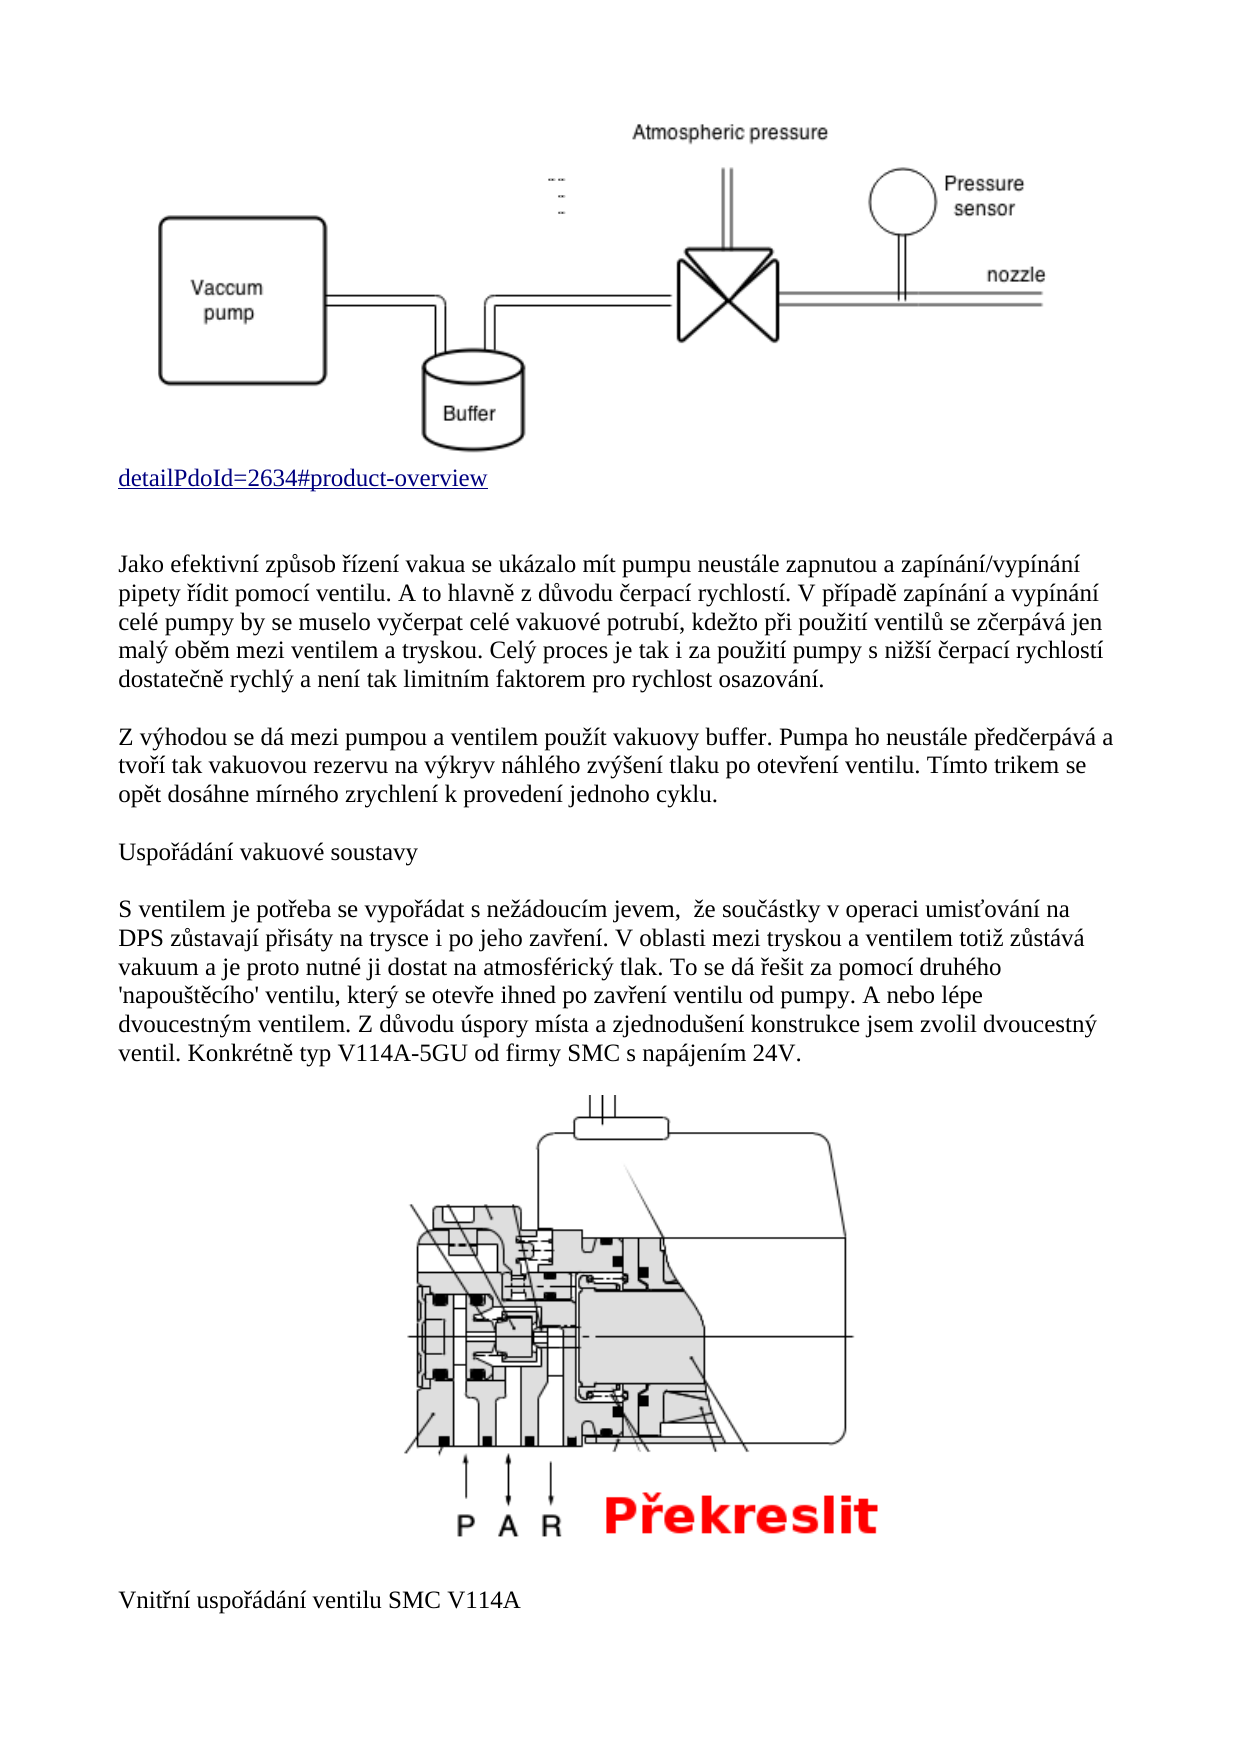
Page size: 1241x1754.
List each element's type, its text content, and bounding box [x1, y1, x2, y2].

text S ventilem je potřeba se vypořádat s nežádoucím jevem, že součástky v operaci umisťování na DPS zůstavají přisáty na trysce i po jeho zavření. V oblasti mezi tryskou a ventilem totiž zůstává vakuum a je proto nutné ji dostat na atmosférický tlak. To se dá řešit za pomocí druhého 'napouštěcího' ventilu, který se otevře ihned po zavření ventilu od pumpy. A nebo lépe dvoucestným ventilem. Z důvodu úspory místa a zjednodušení konstrukce jsem zvolil dvoucestný ventil. Konkrétně typ V114A-5GU od firmy SMC s napájením 24V. [118, 894, 1122, 1067]
text Z výhodou se dá mezi pumpou a ventilem použít vakuovy buffer. Pumpa ho neustále předčerpává a tvoří tak vakuovou rezervu na výkryv náhlého zvýšení tlaku po otevření ventilu. Tímto trikem se opět dosáhne mírného zrychlení k provedení jednoho cyklu. [118, 722, 1122, 808]
text Vnitřní uspořádání ventilu SMC V114A [118, 1585, 1122, 1614]
text Uspořádání vakuové soustavy [118, 837, 1122, 866]
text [118, 118, 1122, 492]
picture [346, 1095, 895, 1557]
text Jako efektivní způsob řízení vakua se ukázalo mít pumpu neustále zapnutou a zapínání/vypínání pipety řídit pomocí ventilu. A to hlavně z důvodu čerpací rychlostí. V případě zapínání a vypínání celé pumpy by se muselo vyčerpat celé vakuové potrubí, kdežto při použití ventilů se zčerpává jen malý oběm mezi ventilem a tryskou. Celý proces je tak i za použití pumpy s nižší čerpací rychlostí dostatečně rychlý a není tak limitním faktorem pro rychlost osazování. [118, 549, 1122, 693]
picture [158, 118, 1073, 464]
